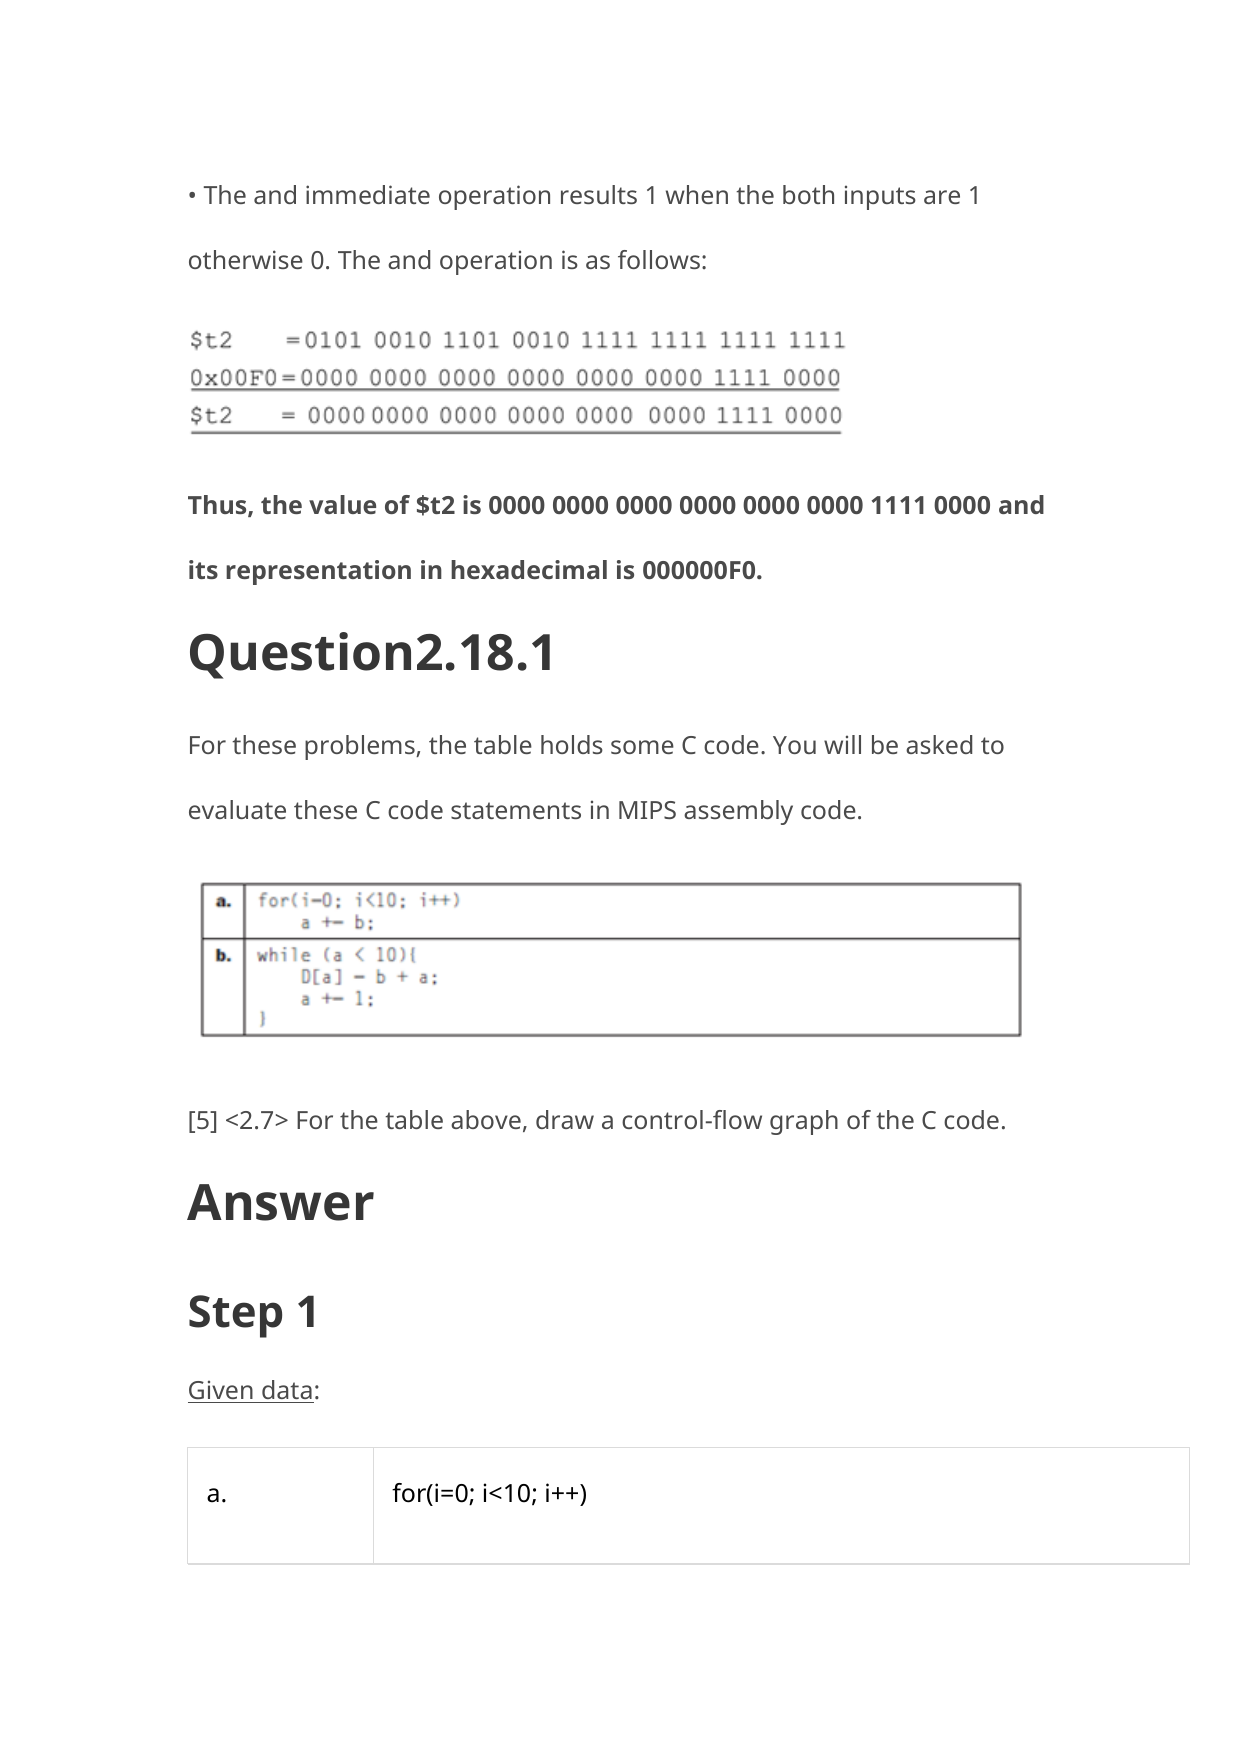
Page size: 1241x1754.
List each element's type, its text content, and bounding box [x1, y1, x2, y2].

picture [187, 872, 1036, 1056]
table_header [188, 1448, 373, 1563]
text Answer [187, 1152, 1053, 1249]
text Question2.18.1 [187, 602, 1053, 699]
text Step 1 [187, 1278, 1053, 1343]
text Thus, the value of $t2 is 0000 0000 0000 0000 0000 0000 1111 0000 and its representation in hexadecimal is 000000F0. [187, 472, 1053, 602]
text Given data: [187, 1357, 1053, 1422]
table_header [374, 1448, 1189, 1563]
text For these problems, the table holds some C code. You will be asked to evaluate these C code statements in MIPS assembly code. [187, 712, 1053, 842]
text [5] <2.7> For the table above, draw a control-flow graph of the C code. [187, 1087, 1053, 1152]
text • The and immediate operation results 1 when the both inputs are 1 otherwise 0. The and operation is as follows: [187, 162, 1053, 292]
picture [187, 324, 855, 439]
